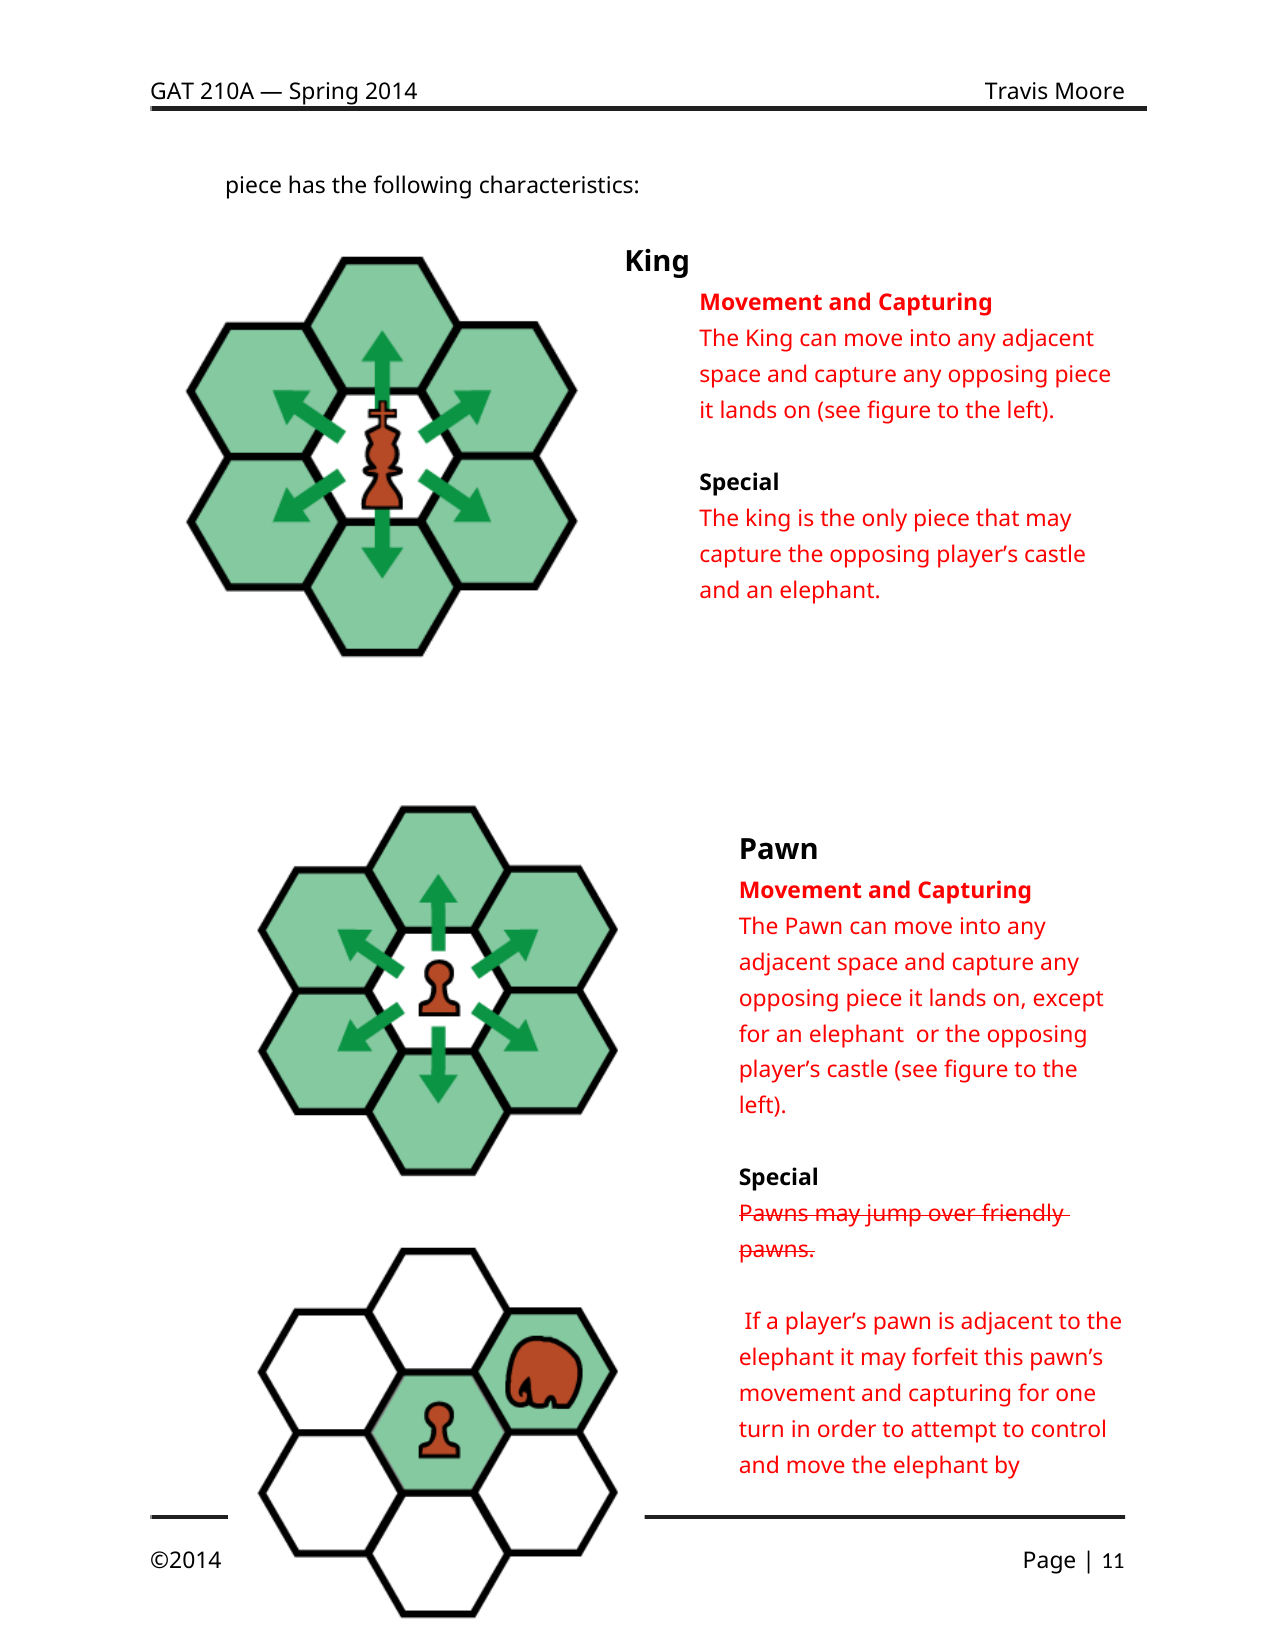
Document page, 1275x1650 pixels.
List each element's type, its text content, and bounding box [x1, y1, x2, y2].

text Pawns may jump over friendly pawns. [645, 1197, 1125, 1264]
text King [606, 241, 1125, 280]
text Special [645, 1161, 1125, 1192]
text Movement and Capturing [645, 874, 1125, 905]
text Pawn [645, 828, 1125, 868]
text The King can move into any adjacent space and capture any opposing piece it lands on (see figure to the left). [606, 322, 1125, 425]
text The king is the only piece that may capture the opposing player’s castle and an elephant. [606, 502, 1125, 605]
text The Pawn can move into any adjacent space and capture any opposing piece it lands on, except for an elephant or the opposing player’s castle (see figure to the left). [645, 910, 1125, 1121]
text Each player has an army consisting of 1 king and 5 pawns, and 1 elephant. Each piece has the following characteristics: [225, 169, 1125, 200]
picture [150, 781, 1125, 1650]
text Special [606, 466, 1125, 497]
text Movement and Capturing [606, 286, 1125, 317]
picture [153, 219, 606, 690]
picture [150, 106, 1147, 111]
